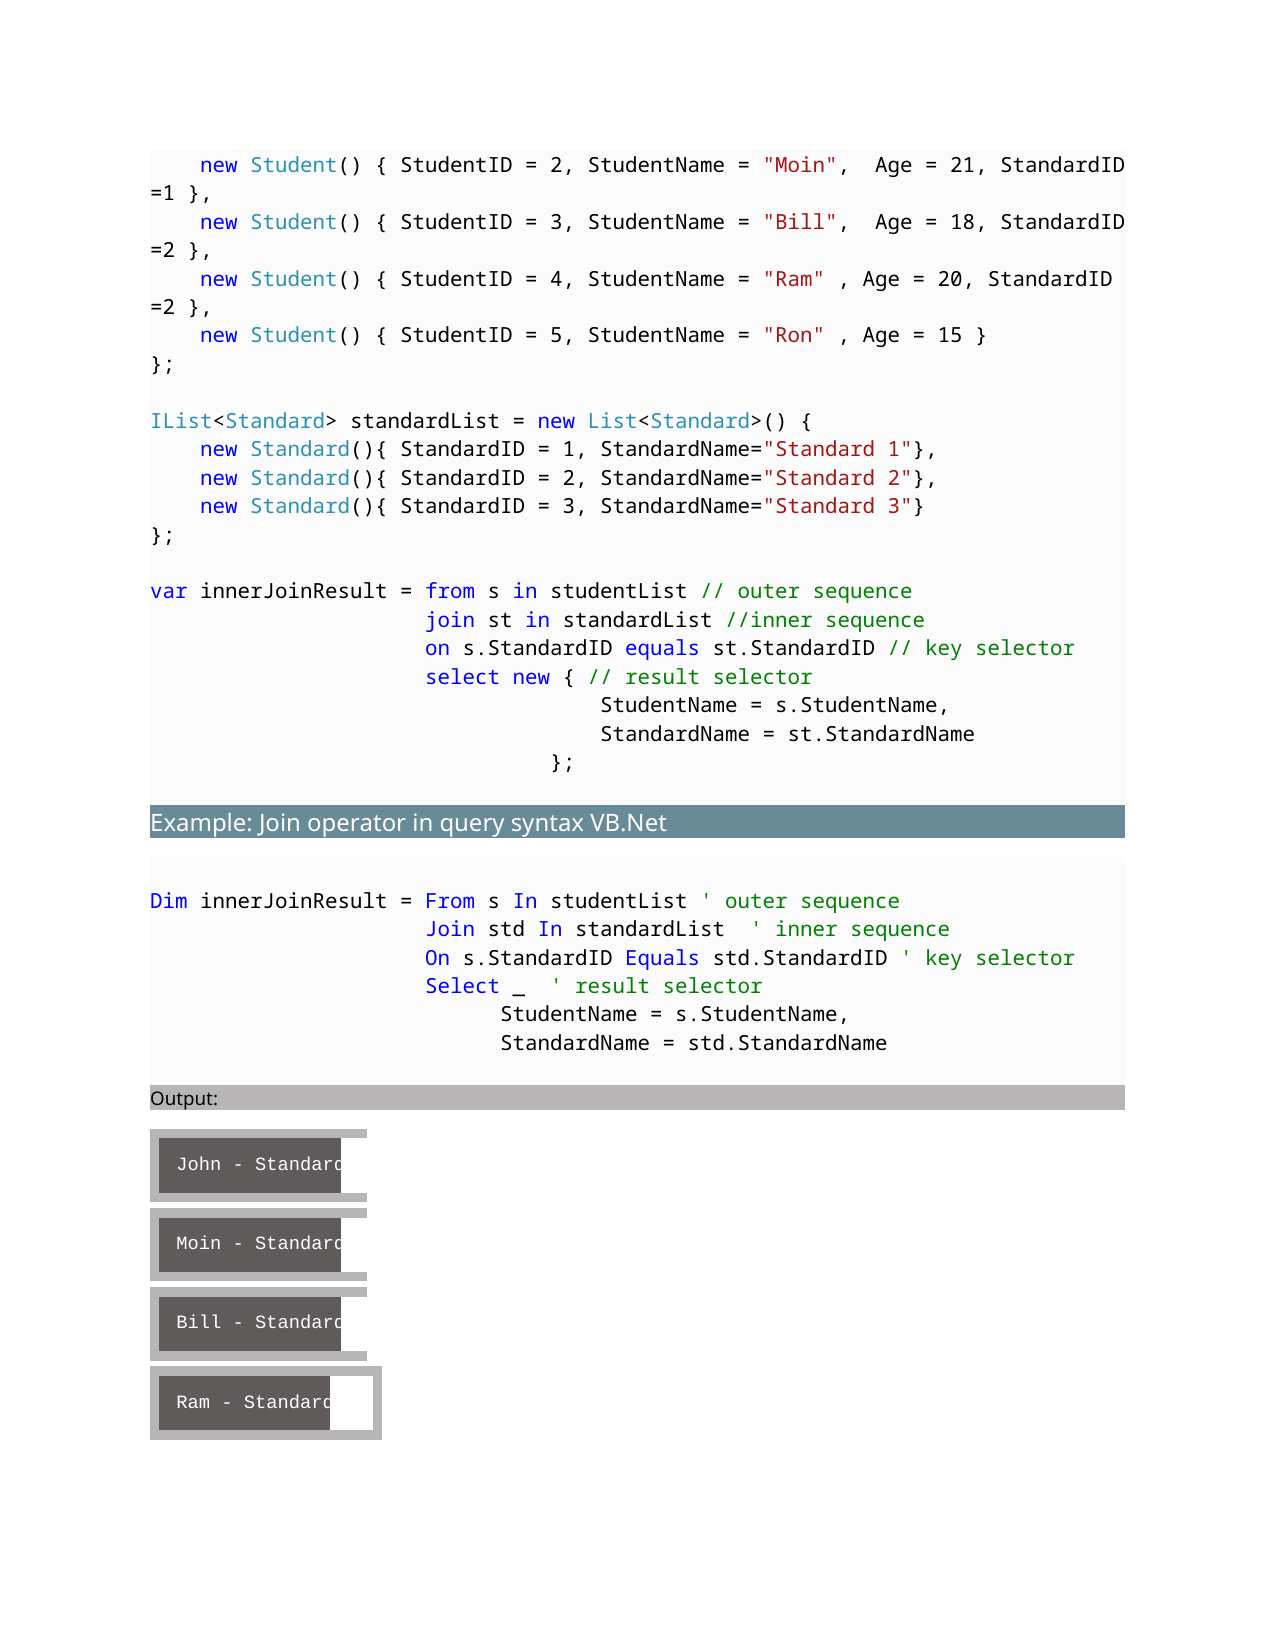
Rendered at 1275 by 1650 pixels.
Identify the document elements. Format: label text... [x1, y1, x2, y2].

text new Student() { StudentID = 4, StudentName = "Ram" , Age = 20, StandardID =2 }, [150, 264, 1125, 321]
text new Standard(){ StandardID = 2, StandardName="Standard 2"}, [150, 463, 1125, 491]
text John - Standard 1 Moin - Standard 1 Bill - Standard 2 Ram - Standard 2 [150, 1129, 1125, 1440]
text new Student() { StudentID = 5, StudentName = "Ron" , Age = 15 } [150, 321, 1125, 349]
text StandardName = std.StandardName [150, 1028, 1125, 1056]
text Join std In standardList ' inner sequence [150, 914, 1125, 943]
text StudentName = s.StudentName, [150, 690, 1125, 719]
text var innerJoinResult = from s in studentList // outer sequence [150, 577, 1125, 605]
text StandardName = st.StandardName [150, 719, 1125, 747]
text Select _ ' result selector [150, 971, 1125, 999]
text on s.StandardID equals st.StandardID // key selector [150, 633, 1125, 662]
text new Standard(){ StandardID = 3, StandardName="Standard 3"} [150, 491, 1125, 520]
text }; [150, 349, 1125, 377]
text IList<Standard> standardList = new List<Standard>() { [150, 406, 1125, 434]
text new Standard(){ StandardID = 1, StandardName="Standard 1"}, [150, 434, 1125, 463]
text On s.StandardID Equals std.StandardID ' key selector [150, 943, 1125, 971]
text }; [150, 747, 1125, 776]
text }; [150, 520, 1125, 548]
text Dim innerJoinResult = From s In studentList ' outer sequence [150, 886, 1125, 914]
text Example: Join operator in query syntax VB.Net [150, 805, 1125, 838]
text StudentName = s.StudentName, [150, 999, 1125, 1028]
text join st in standardList //inner sequence [150, 605, 1125, 633]
text new Student() { StudentID = 3, StudentName = "Bill", Age = 18, StandardID =2 }, [150, 207, 1125, 264]
text new Student() { StudentID = 2, StudentName = "Moin", Age = 21, StandardID =1 }, [150, 150, 1125, 207]
text select new { // result selector [150, 662, 1125, 690]
text Output: [150, 1085, 1125, 1110]
